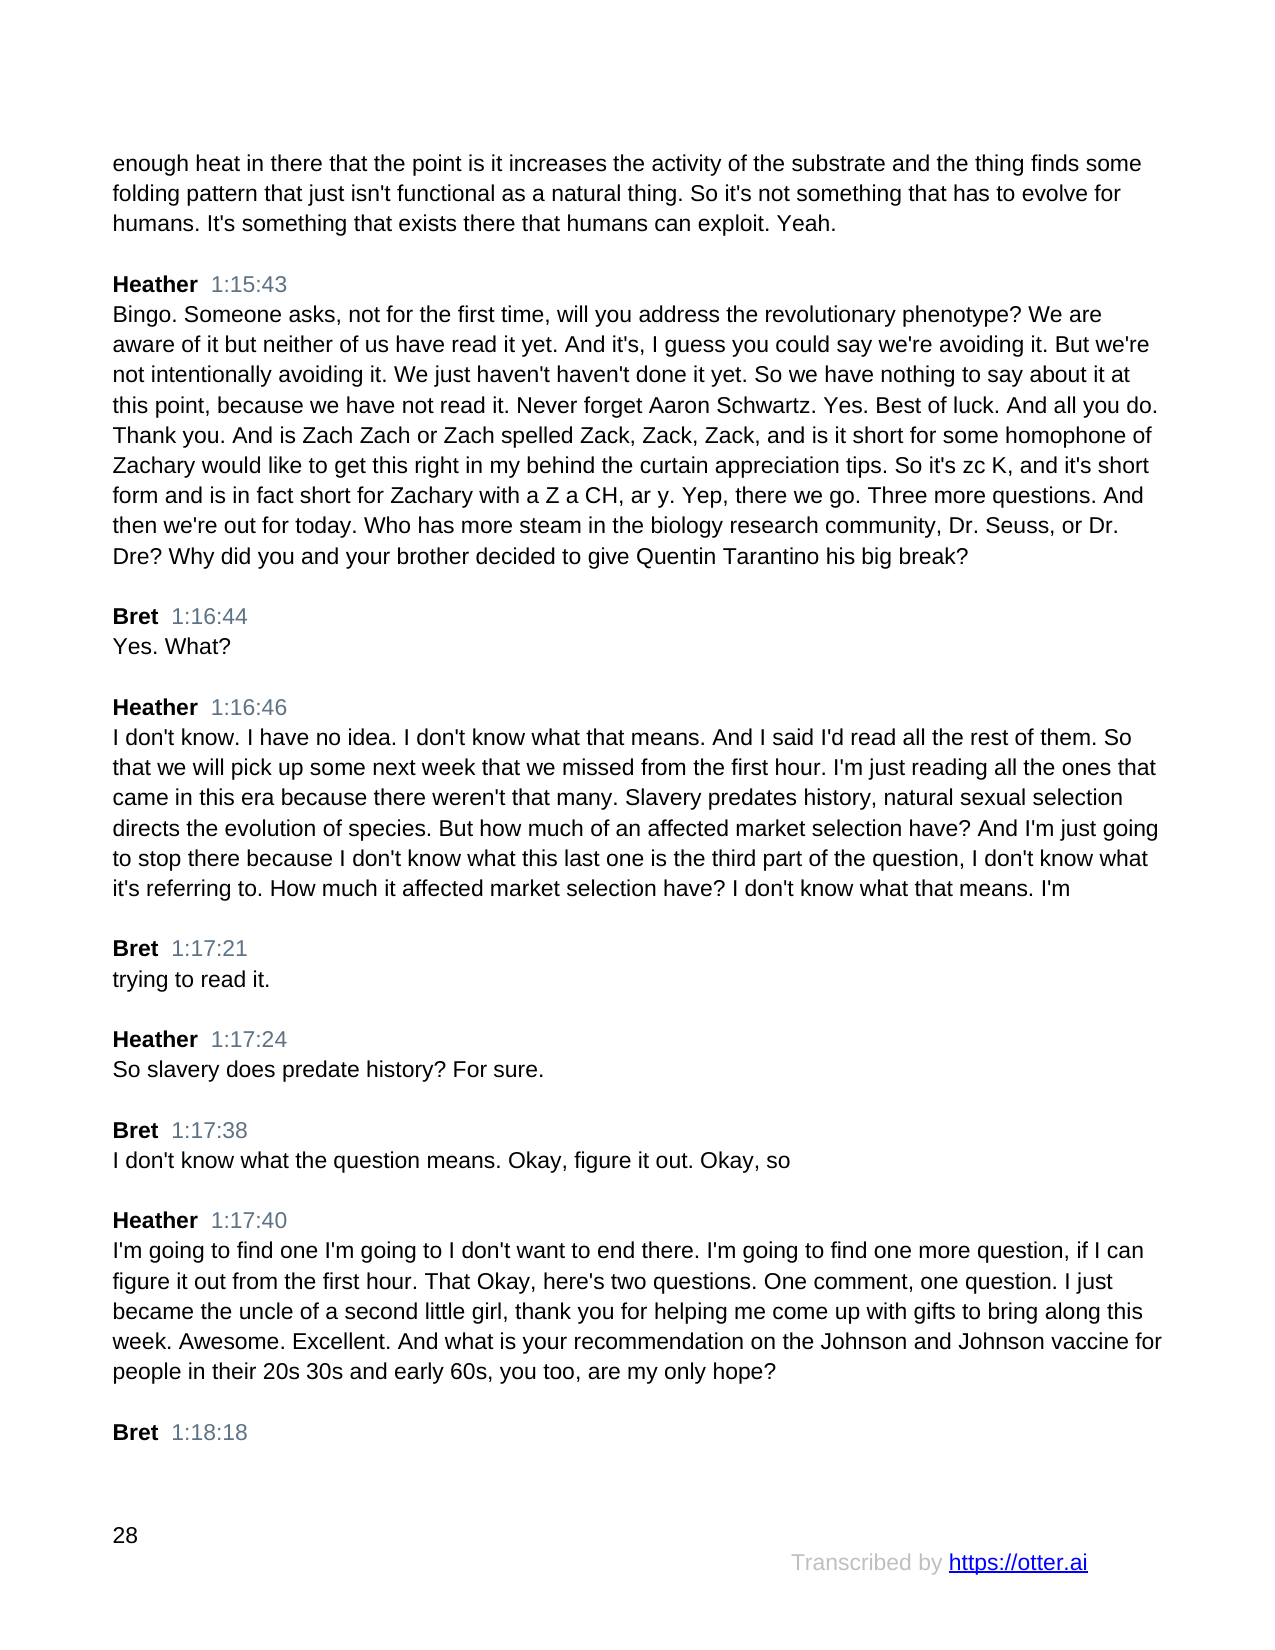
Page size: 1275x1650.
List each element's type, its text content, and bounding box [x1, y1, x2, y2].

text Heather 1:17:40 [112, 1207, 1162, 1234]
text I don't know what the question means. Okay, figure it out. Okay, so [112, 1147, 1162, 1173]
text Heather 1:16:46 [112, 694, 1162, 720]
text Yes. What? [112, 633, 1162, 660]
text So slavery does predate history? For sure. [112, 1056, 1162, 1083]
text trying to read it. [112, 966, 1162, 992]
text Heather 1:17:24 [112, 1026, 1162, 1052]
text Bret 1:18:18 [112, 1419, 1162, 1445]
text Heather 1:15:43 [112, 271, 1162, 297]
text I'm going to find one I'm going to I don't want to end there. I'm going to find one more question, if I can figure it out from the first hour. That Okay, here's two questions. One comment, one question. I just became the uncle of a second little girl, thank you for helping me come up with gifts to bring along this week. Awesome. Excellent. And what is your recommendation on the Johnson and Johnson vaccine for people in their 20s 30s and early 60s, you too, are my only hope? [112, 1237, 1162, 1385]
text Bret 1:17:38 [112, 1117, 1162, 1143]
text Bret 1:17:21 [112, 935, 1162, 962]
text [112, 150, 1162, 237]
text I don't know. I have no idea. I don't know what that means. And I said I'd read all the rest of them. So that we will pick up some next week that we missed from the first hour. I'm just reading all the ones that came in this era because there weren't that many. Slavery predates history, natural sexual selection directs the evolution of species. But how much of an affected market selection have? And I'm just going to stop there because I don't know what this last one is the third part of the question, I don't know what it's referring to. How much it affected market selection have? I don't know what that means. I'm [112, 724, 1162, 901]
text Bingo. Someone asks, not for the first time, will you address the revolutionary phenotype? We are aware of it but neither of us have read it yet. And it's, I guess you could say we're avoiding it. But we're not intentionally avoiding it. We just haven't haven't done it yet. So we have nothing to say about it at this point, because we have not read it. Never forget Aaron Schwartz. Yes. Best of luck. And all you do. Thank you. And is Zach Zach or Zach spelled Zack, Zack, Zack, and is it short for some homophone of Zachary would like to get this right in my behind the curtain appreciation tips. So it's zc K, and it's short form and is in fact short for Zachary with a Z a CH, ar y. Yep, there we go. Three more questions. And then we're out for today. Who has more steam in the biology research community, Dr. Seuss, or Dr. Dre? Why did you and your brother decided to give Quentin Tarantino his big break? [112, 301, 1162, 569]
text Bret 1:16:44 [112, 603, 1162, 629]
